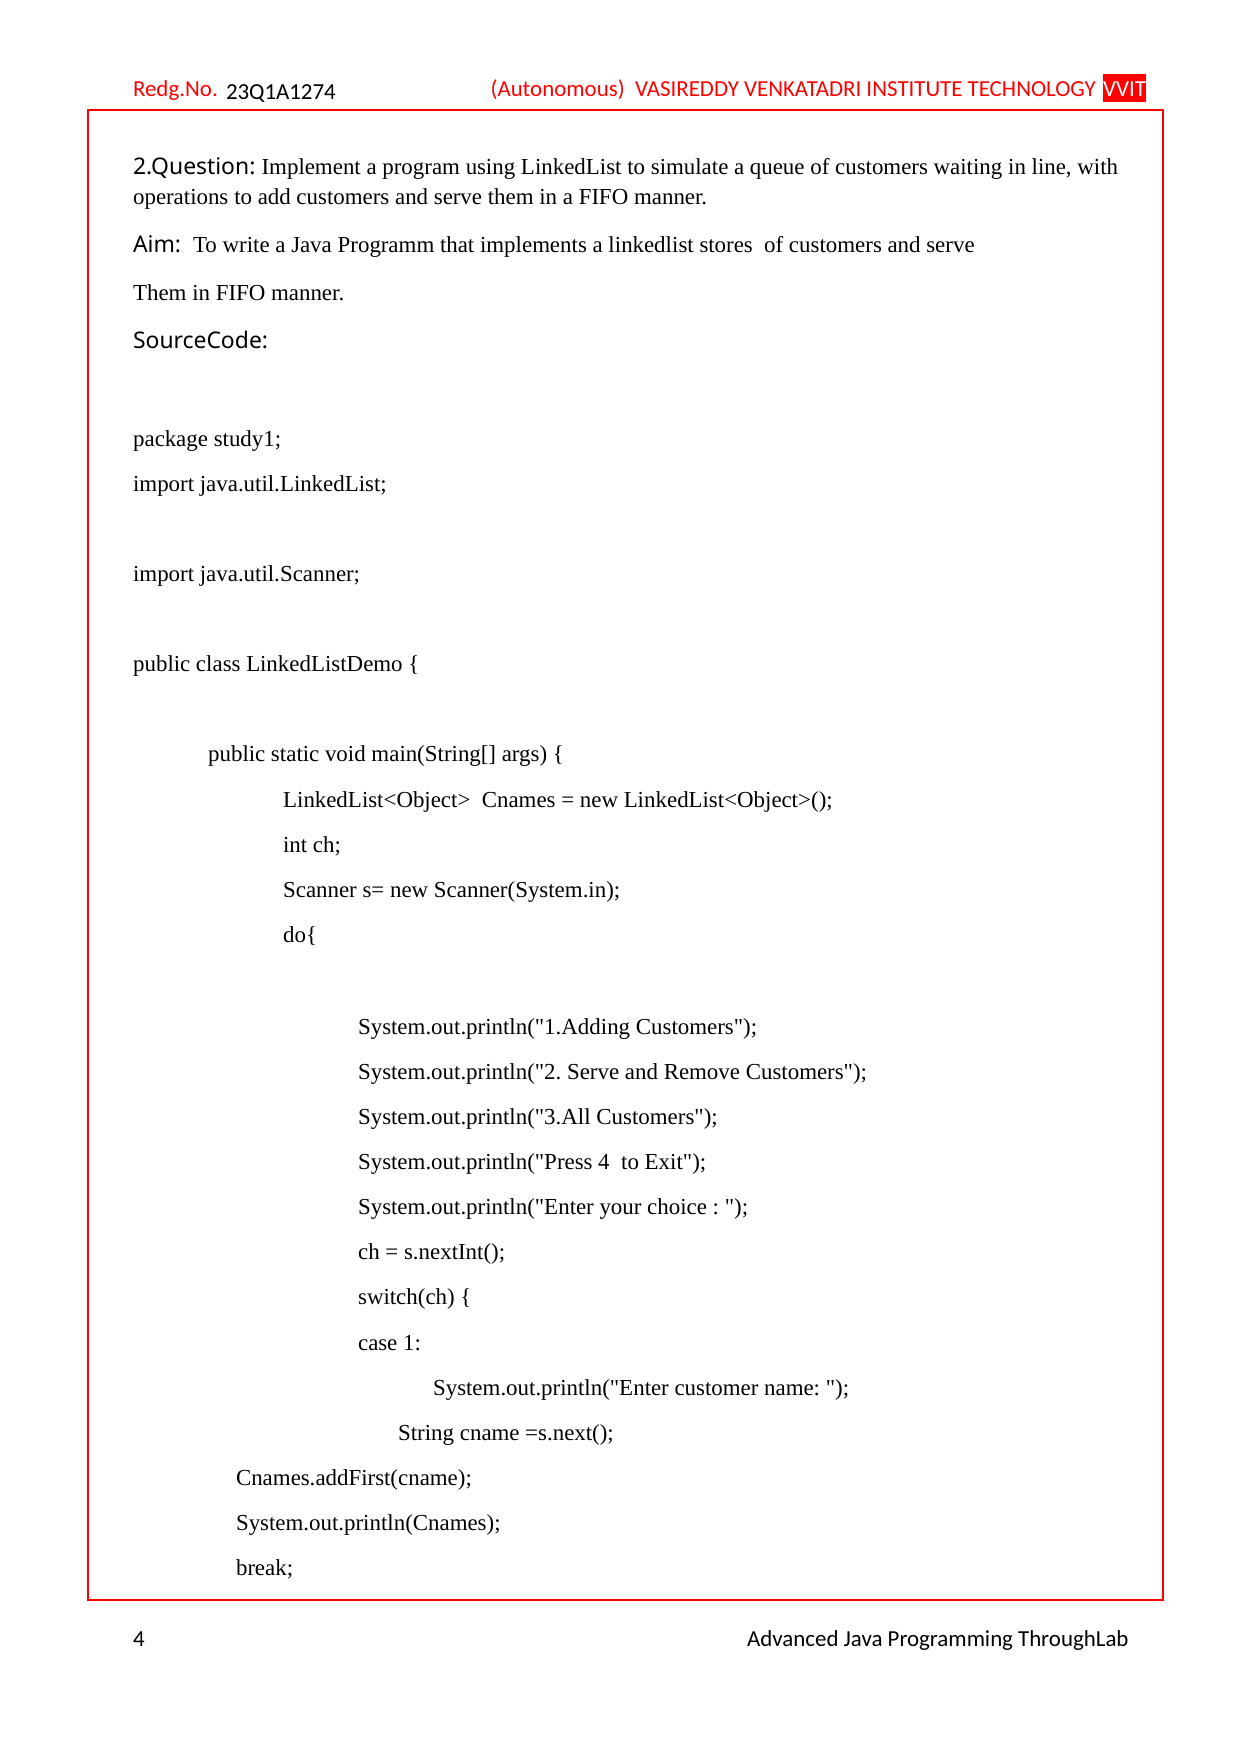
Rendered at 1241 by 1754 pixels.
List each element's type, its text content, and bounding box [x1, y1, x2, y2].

text System.out.println("Enter your choice : "); [133, 1193, 1167, 1219]
text import java.util.LinkedList; [133, 470, 1167, 496]
text Scanner s= new Scanner(System.in); [133, 876, 1167, 902]
text String cname =s.next(); [133, 1419, 1167, 1445]
text Cnames.addFirst(cname); [133, 1464, 1167, 1490]
text do{ [133, 921, 1167, 947]
text LinkedList<Object> Cnames = new LinkedList<Object>(); [133, 786, 1167, 812]
text switch(ch) { [133, 1283, 1167, 1310]
text package study1; [133, 425, 1167, 451]
text System.out.println("3.All Customers"); [133, 1103, 1167, 1129]
text 2.Question: Implement a program using LinkedList to simulate a queue of customers waiting in line, with operations to add customers and serve them in a FIFO manner. [133, 150, 1167, 210]
text public static void main(String[] args) { [133, 741, 1167, 767]
text int ch; [133, 831, 1167, 857]
text Them in FIFO manner. [133, 279, 1167, 305]
text SourceCode: [133, 324, 1167, 355]
text System.out.println("Enter customer name: "); [133, 1374, 1167, 1400]
text System.out.println(Cnames); [133, 1509, 1167, 1535]
text public class LinkedListDemo { [133, 650, 1167, 677]
text ch = s.nextInt(); [133, 1238, 1167, 1265]
text System.out.println("1.Adding Customers"); [133, 1013, 1167, 1039]
text case 1: [133, 1328, 1167, 1355]
text import java.util.Scanner; [133, 560, 1167, 586]
text break; [133, 1554, 1167, 1580]
text Aim: To write a Java Programm that implements a linkedlist stores of customers and serve [133, 228, 1167, 260]
text System.out.println("2. Serve and Remove Customers"); [133, 1058, 1167, 1084]
text System.out.println("Press 4 to Exit"); [133, 1148, 1167, 1174]
